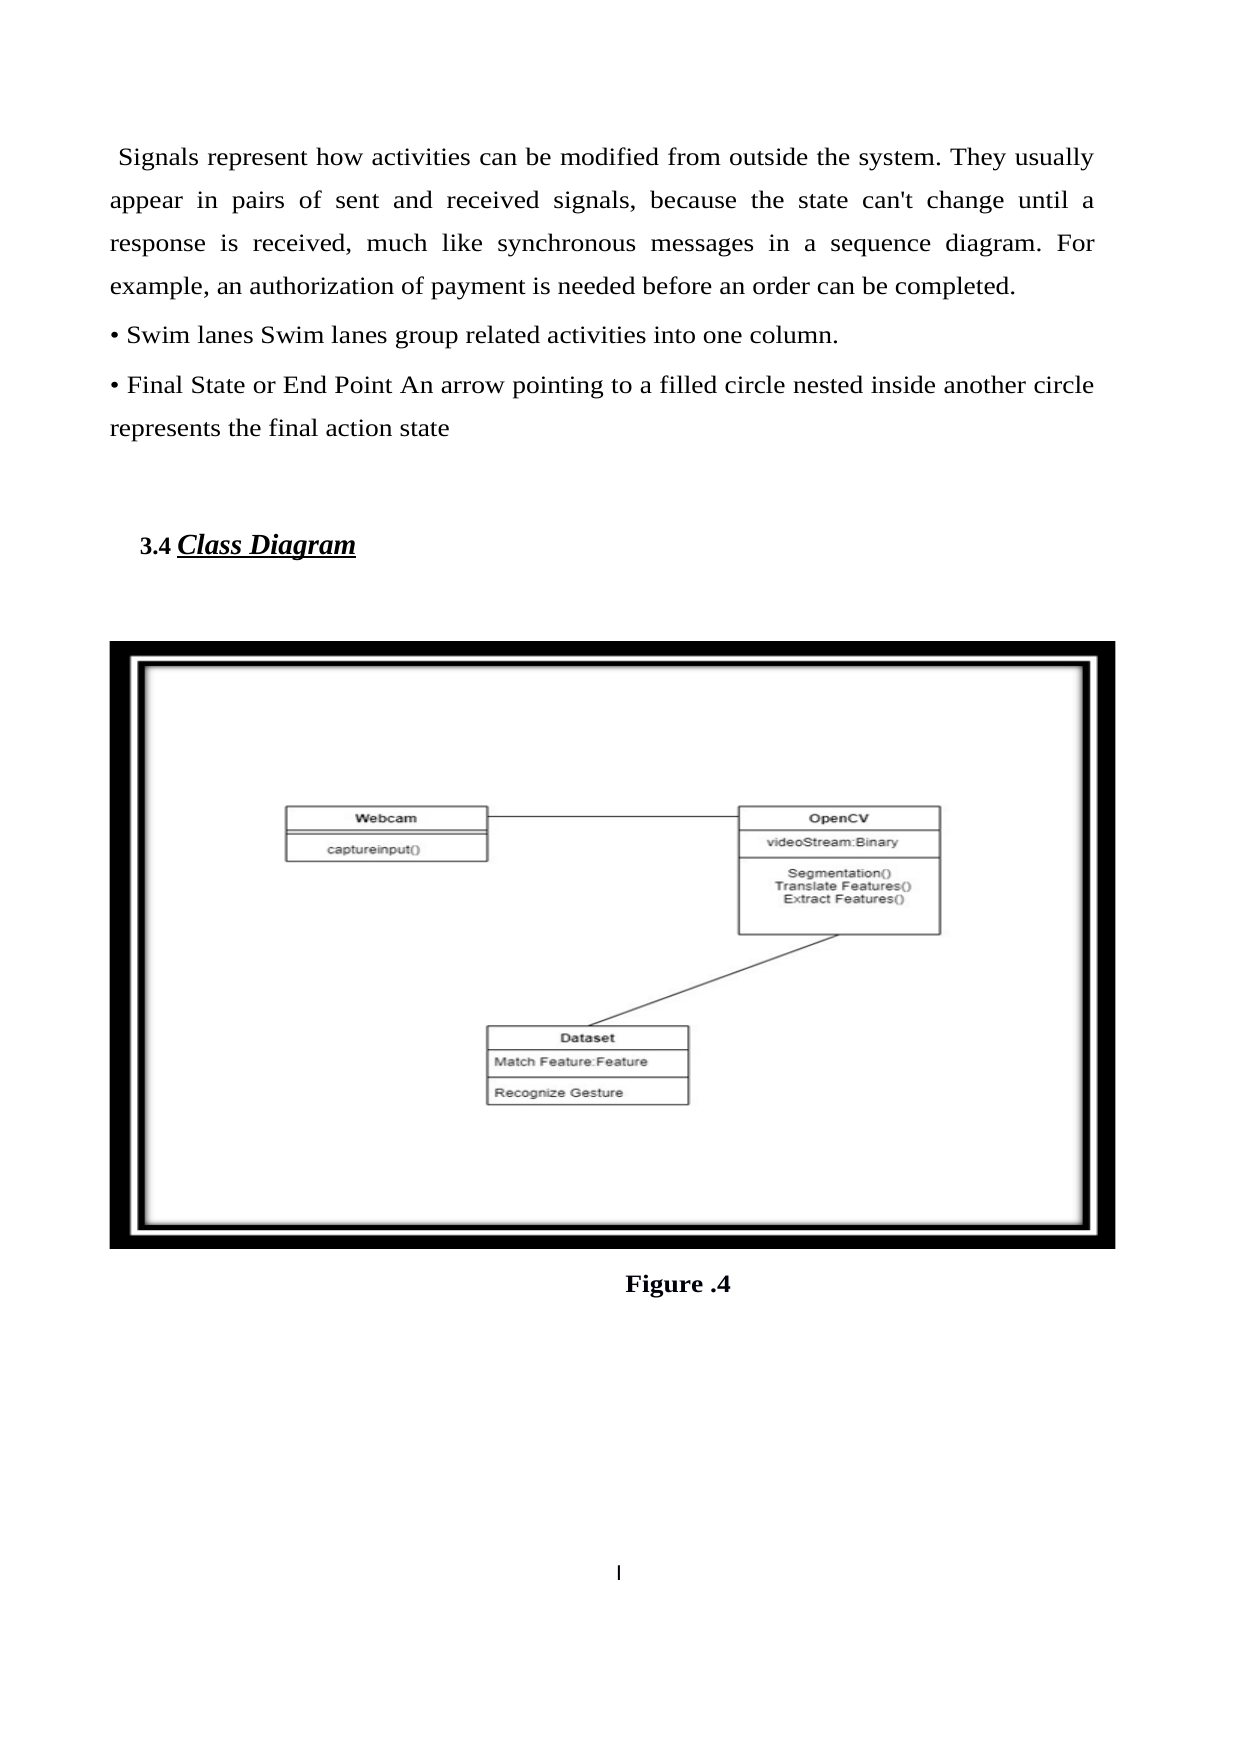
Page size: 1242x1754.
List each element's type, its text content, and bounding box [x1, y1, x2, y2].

title • Final State or End Point An arrow pointing to a filled circle nested inside another circle represents the final action state [109, 370, 1096, 442]
text 3.4 Class Diagram [139, 527, 1098, 561]
title Figure .4 [109, 1269, 1096, 1298]
title • Swim lanes Swim lanes group related activities into one column. [109, 320, 1096, 349]
title Signals represent how activities can be modified from outside the system. They usually appear in pairs of sent and received signals, because the state can't change until a response is received, much like synchronous messages in a sequence diagram. For example, an authorization of payment is needed before an order can be completed. [109, 142, 1096, 300]
picture [109, 641, 1116, 1249]
